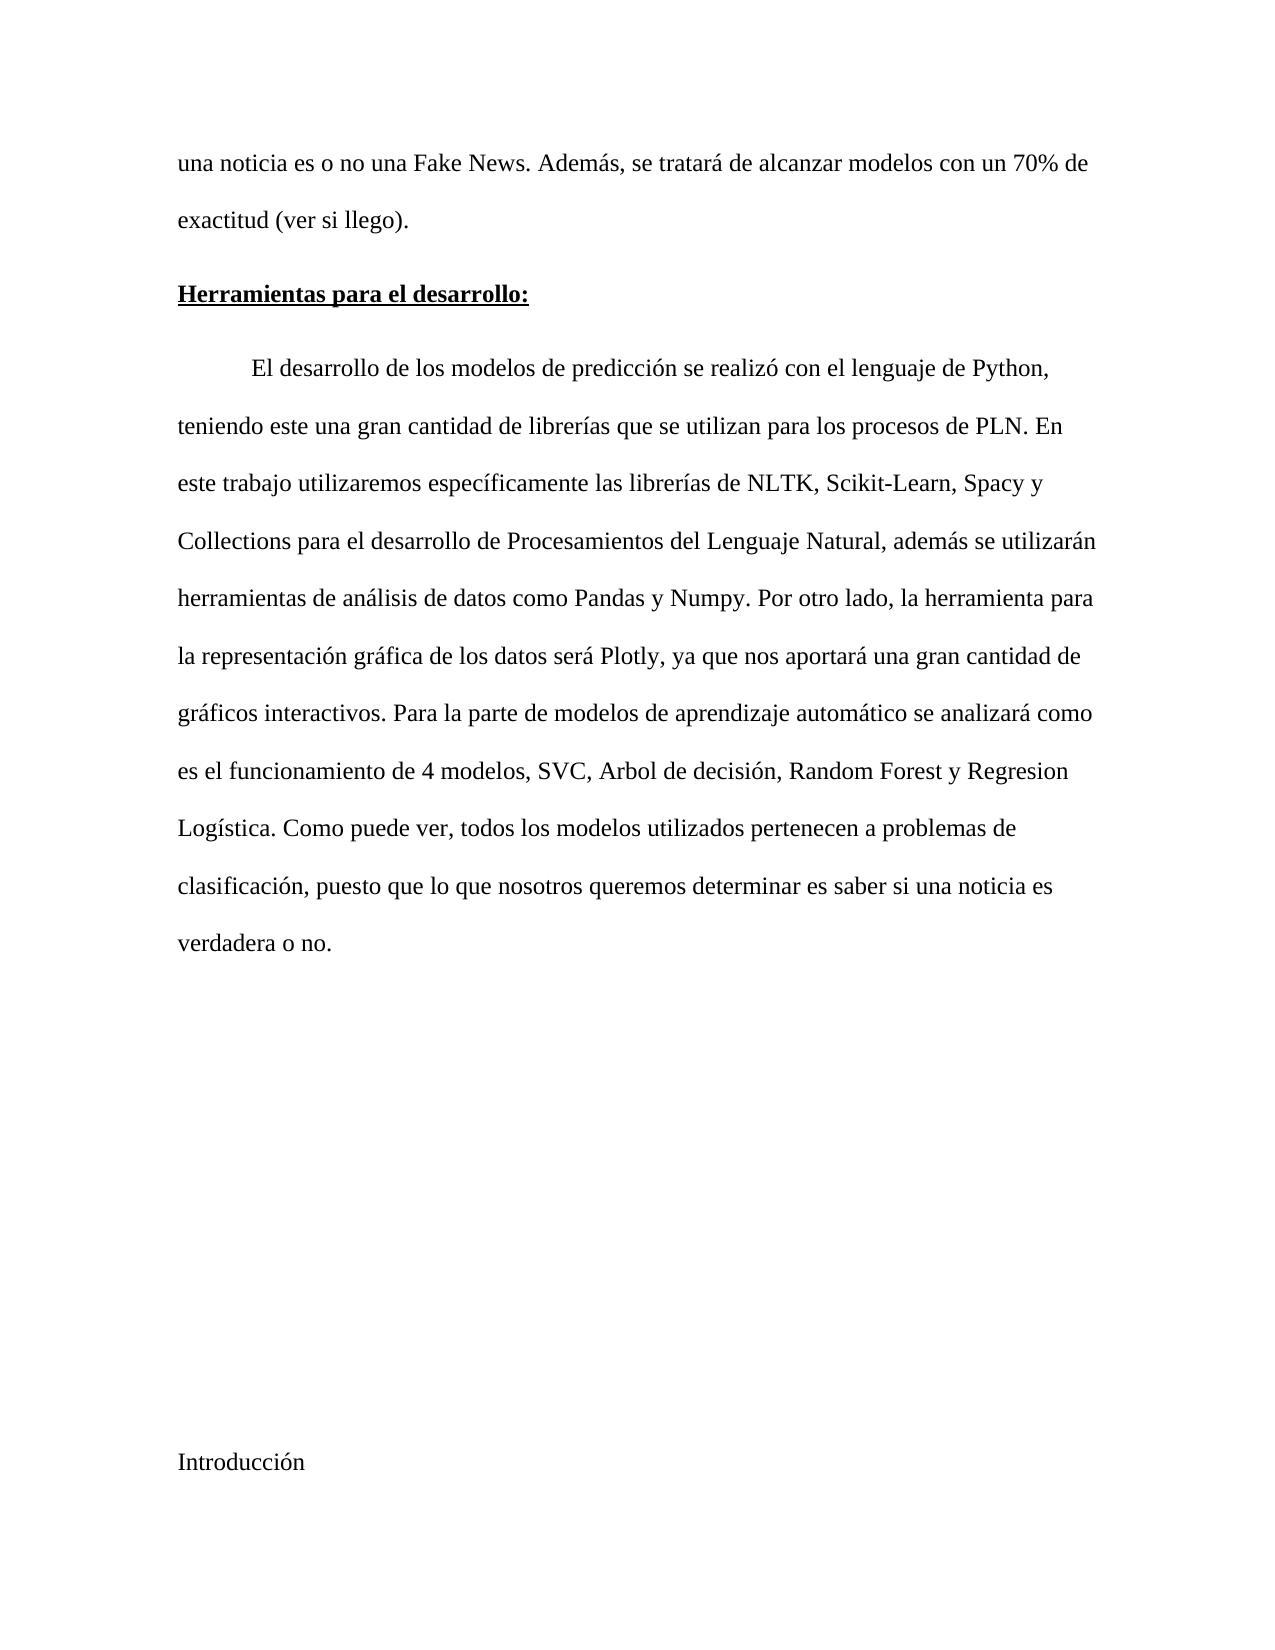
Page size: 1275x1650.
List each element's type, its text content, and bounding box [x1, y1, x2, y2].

text Herramientas para el desarrollo: [177, 279, 1098, 308]
text El desarrollo de los modelos de predicción se realizó con el lenguaje de Python, teniendo este una gran cantidad de librerías que se utilizan para los procesos de PLN. En este trabajo utilizaremos específicamente las librerías de NLTK, Scikit-Learn, Spacy y Collections para el desarrollo de Procesamientos del Lenguaje Natural, además se utilizarán herramientas de análisis de datos como Pandas y Numpy. Por otro lado, la herramienta para la representación gráfica de los datos será Plotly, ya que nos aportará una gran cantidad de gráficos interactivos. Para la parte de modelos de aprendizaje automático se analizará como es el funcionamiento de 4 modelos, SVC, Arbol de decisión, Random Forest y Regresion Logística. Como puede ver, todos los modelos utilizados pertenecen a problemas de clasificación, puesto que lo que nosotros queremos determinar es saber si una noticia es verdadera o no. [177, 353, 1098, 957]
text Introducción [177, 1447, 1098, 1476]
